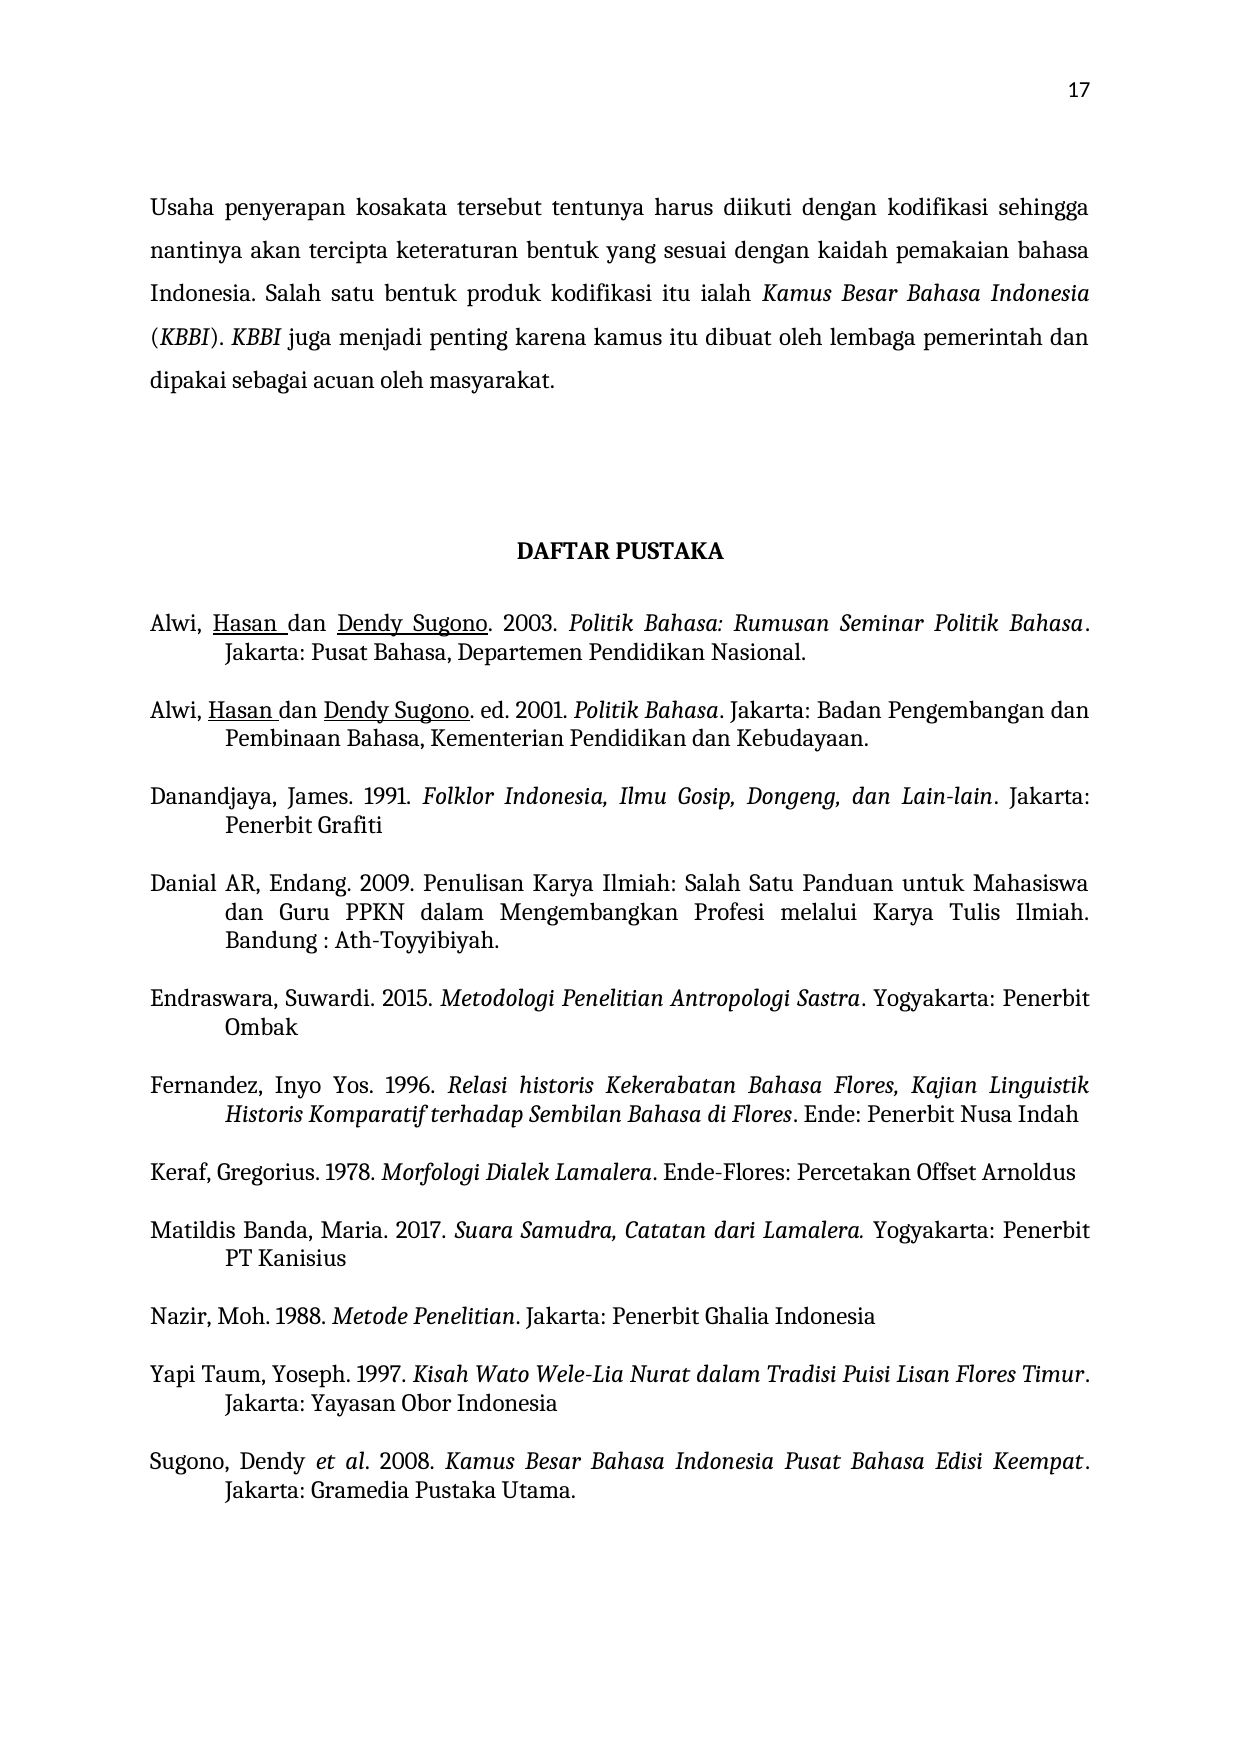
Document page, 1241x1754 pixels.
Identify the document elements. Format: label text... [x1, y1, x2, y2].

text Danial AR, Endang. 2009. Penulisan Karya Ilmiah: Salah Satu Panduan untuk Mahasiswa dan Guru PPKN dalam Mengembangkan Profesi melalui Karya Tulis Ilmiah. Bandung : Ath-Toyyibiyah. [150, 869, 1090, 955]
text Danandjaya, James. 1991. Folklor Indonesia, Ilmu Gosip, Dongeng, dan Lain-lain. Jakarta: Penerbit Grafiti [150, 782, 1090, 840]
text Alwi, Hasan dan Dendy Sugono. ed. 2001. Politik Bahasa. Jakarta: Badan Pengembangan dan Pembinaan Bahasa, Kementerian Pendidikan dan Kebudayaan. [150, 696, 1090, 753]
text Matildis Banda, Maria. 2017. Suara Samudra, Catatan dari Lamalera. Yogyakarta: Penerbit PT Kanisius [150, 1216, 1090, 1273]
text Sugono, Dendy et al. 2008. Kamus Besar Bahasa Indonesia Pusat Bahasa Edisi Keempat. Jakarta: Gramedia Pustaka Utama. [150, 1447, 1090, 1504]
text Nazir, Moh. 1988. Metode Penelitian. Jakarta: Penerbit Ghalia Indonesia [150, 1302, 1090, 1331]
text Keraf, Gregorius. 1978. Morfologi Dialek Lamalera. Ende-Flores: Percetakan Offset Arnoldus [150, 1158, 1090, 1186]
text Alwi, Hasan dan Dendy Sugono. 2003. Politik Bahasa: Rumusan Seminar Politik Bahasa. Jakarta: Pusat Bahasa, Departemen Pendidikan Nasional. [150, 609, 1090, 666]
text Yapi Taum, Yoseph. 1997. Kisah Wato Wele-Lia Nurat dalam Tradisi Puisi Lisan Flores Timur. Jakarta: Yayasan Obor Indonesia [150, 1360, 1090, 1418]
text Endraswara, Suwardi. 2015. Metodologi Penelitian Antropologi Sastra. Yogyakarta: Penerbit Ombak [150, 984, 1090, 1042]
text Usaha penyerapan kosakata tersebut tentunya harus diikuti dengan kodifikasi sehingga nantinya akan tercipta keteraturan bentuk yang sesuai dengan kaidah pemakaian bahasa Indonesia. Salah satu bentuk produk kodifikasi itu ialah Kamus Besar Bahasa Indonesia (KBBI). KBBI juga menjadi penting karena kamus itu dibuat oleh lembaga pemerintah dan dipakai sebagai acuan oleh masyarakat. [150, 193, 1090, 394]
text Fernandez, Inyo Yos. 1996. Relasi historis Kekerabatan Bahasa Flores, Kajian Linguistik Historis Komparatif terhadap Sembilan Bahasa di Flores. Ende: Penerbit Nusa Indah [150, 1071, 1090, 1128]
text DAFTAR PUSTAKA [150, 537, 1090, 565]
